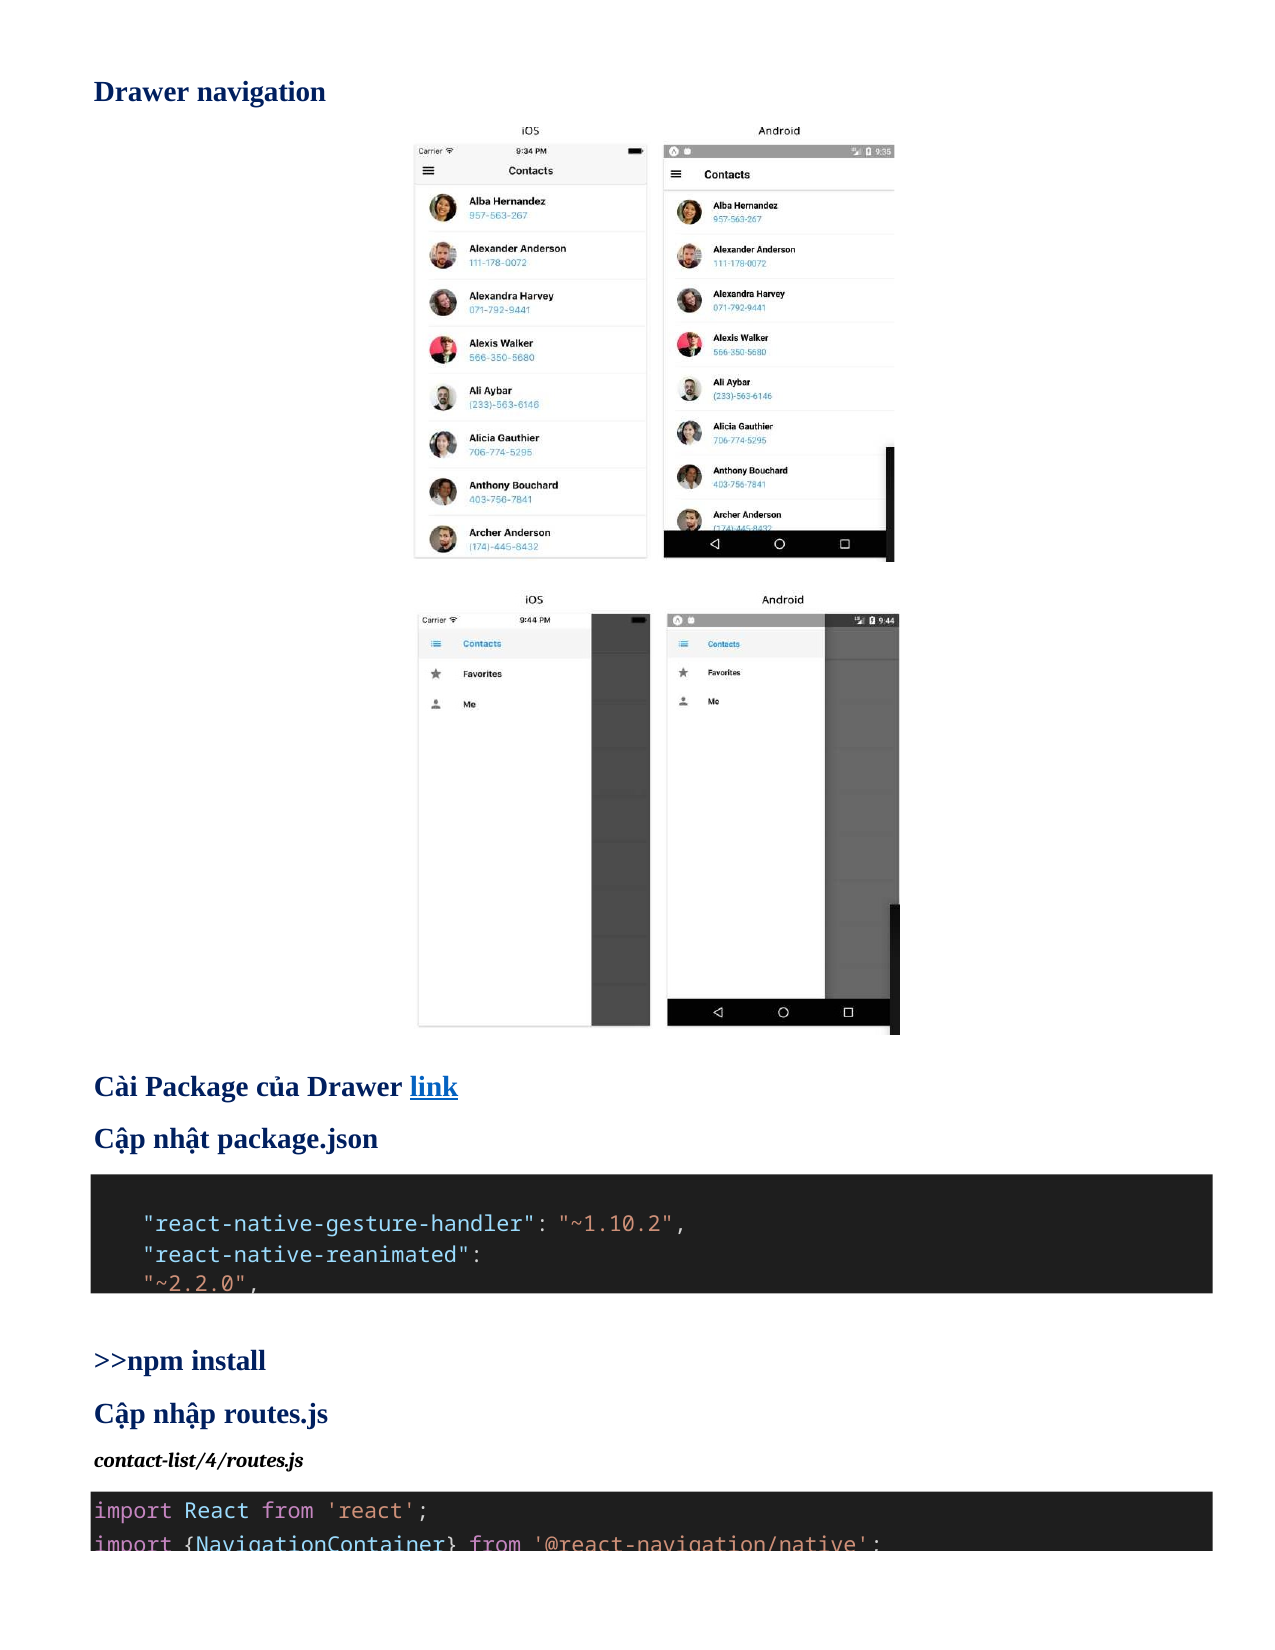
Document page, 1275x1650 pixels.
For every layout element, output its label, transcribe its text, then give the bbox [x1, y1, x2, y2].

picture [413, 590, 900, 1035]
picture [410, 127, 895, 562]
text Drawer navigation [94, 74, 1275, 108]
text >>npm install [94, 1343, 1275, 1377]
text contact-list/4/routes.js [94, 1449, 1275, 1473]
text Cài Package của Drawer link Cập nhật package.json [94, 604, 504, 1155]
text Cập nhập routes.js [94, 1396, 1275, 1429]
